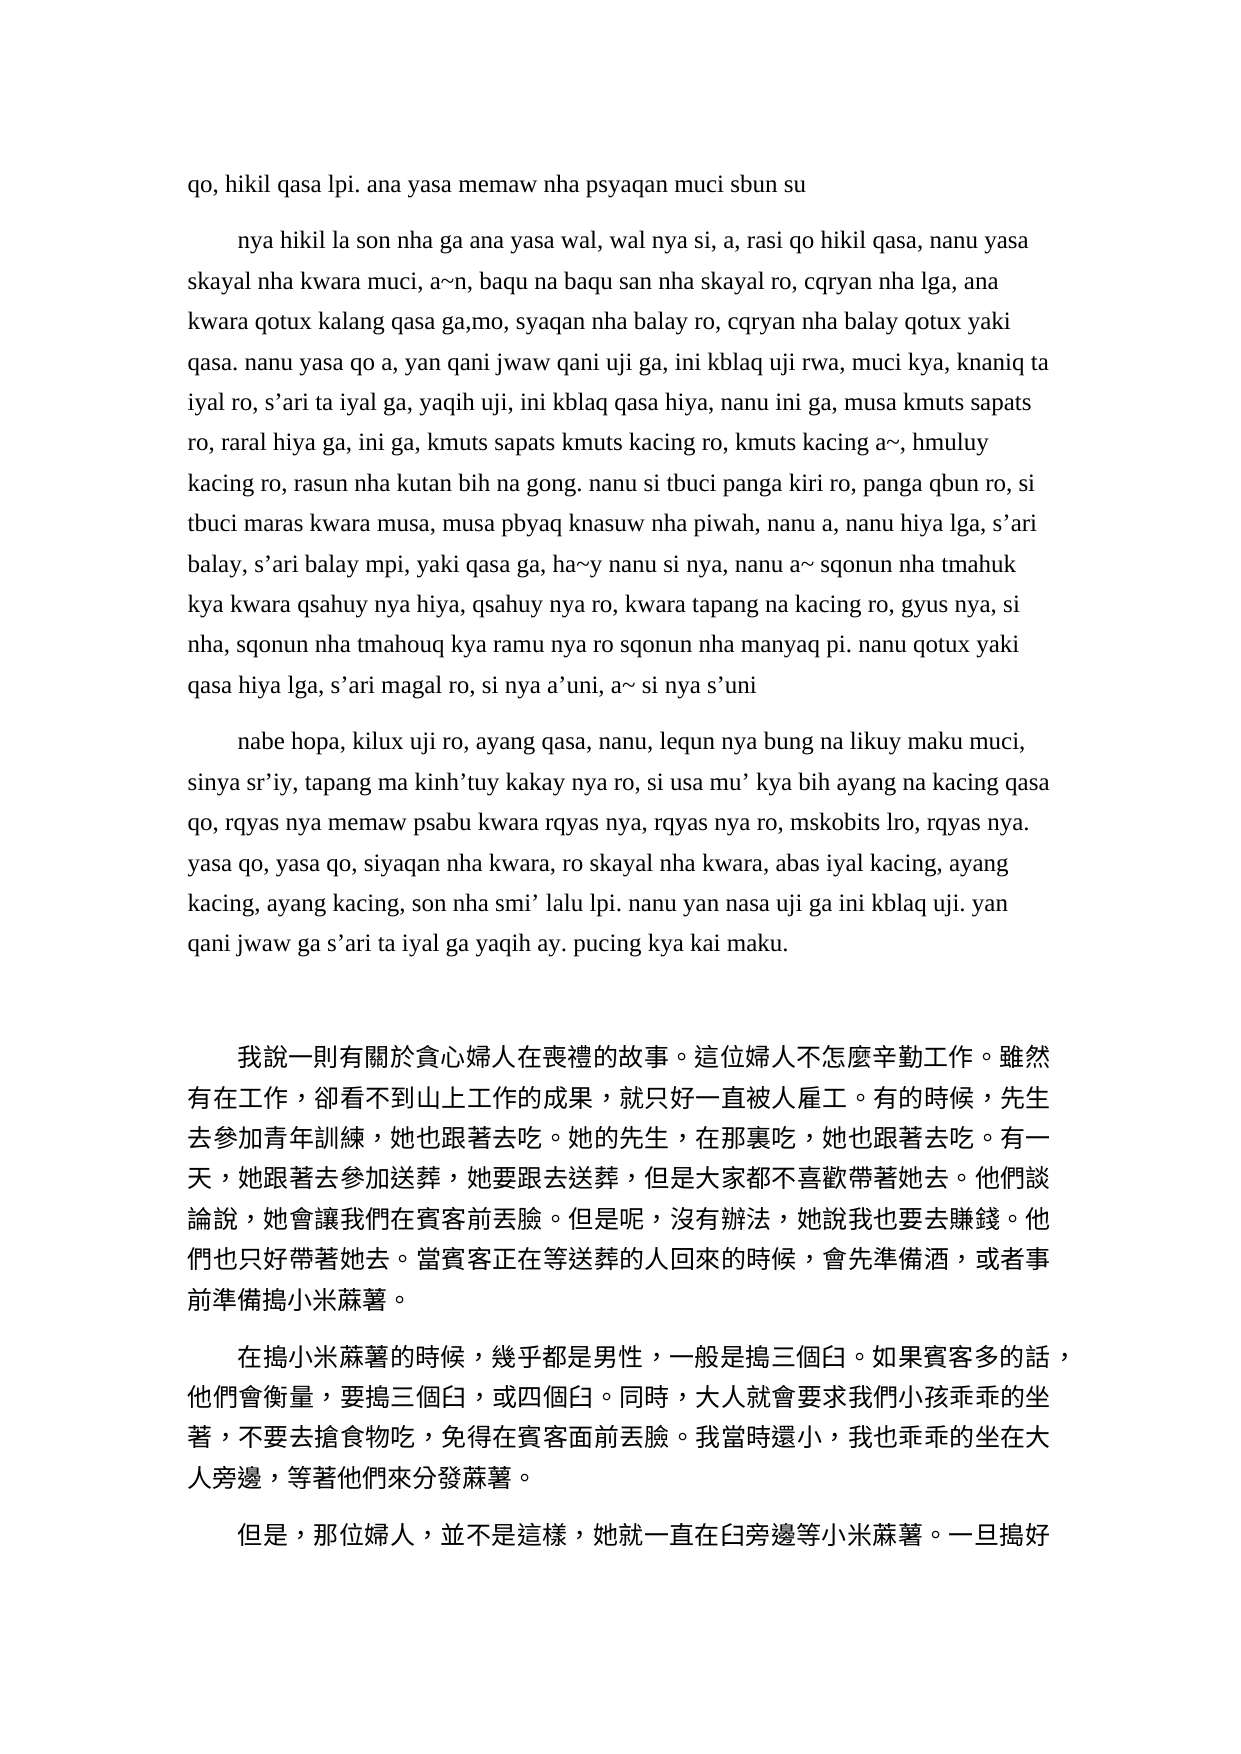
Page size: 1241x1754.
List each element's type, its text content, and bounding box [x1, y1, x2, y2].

text nya hikil la son nha ga ana yasa wal, wal nya si, a, rasi qo hikil qasa, nanu yasa skayal nha kwara muci, a~n, baqu na baqu san nha skayal ro, cqryan nha lga, ana kwara qotux kalang qasa ga,mo, syaqan nha balay ro, cqryan nha balay qotux yaki qasa. nanu yasa qo a, yan qani jwaw qani uji ga, ini kblaq uji rwa, muci kya, knaniq ta iyal ro, s’ari ta iyal ga, yaqih uji, ini kblaq qasa hiya, nanu ini ga, musa kmuts sapats ro, raral hiya ga, ini ga, kmuts sapats kmuts kacing ro, kmuts kacing a~, hmuluy kacing ro, rasun nha kutan bih na gong. nanu si tbuci panga kiri ro, panga qbun ro, si tbuci maras kwara musa, musa pbyaq knasuw nha piwah, nanu a, nanu hiya lga, s’ari balay, s’ari balay mpi, yaki qasa ga, ha~y nanu si nya, nanu a~ sqonun nha tmahuk kya kwara qsahuy nya hiya, qsahuy nya ro, kwara tapang na kacing ro, gyus nya, si nha, sqonun nha tmahouq kya ramu nya ro sqonun nha manyaq pi. nanu qotux yaki qasa hiya lga, s’ari magal ro, si nya a’uni, a~ si nya s’uni [187, 221, 1053, 703]
text 我說一則有關於貪心婦人在喪禮的故事。這位婦人不怎麼辛勤工作。雖然有在工作，卻看不到山上工作的成果，就只好一直被人雇工。有的時候，先生去參加青年訓練，她也跟著去吃。她的先生，在那裏吃，她也跟著去吃。有一天，她跟著去參加送葬，她要跟去送葬，但是大家都不喜歡帶著她去。他們談論說，她會讓我們在賓客前丟臉。但是呢，沒有辦法，她說我也要去賺錢。他們也只好帶著她去。當賓客正在等送葬的人回來的時候，會先準備酒，或者事前準備搗小米蔴薯。 [187, 1037, 1053, 1317]
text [187, 1515, 1053, 1552]
text nabe hopa, kilux uji ro, ayang qasa, nanu, lequn nya bung na likuy maku muci, sinya sr’iy, tapang ma kinh’tuy kakay nya ro, si usa mu’ kya bih ayang na kacing qasa qo, rqyas nya memaw psabu kwara rqyas nya, rqyas nya ro, mskobits lro, rqyas nya. yasa qo, yasa qo, siyaqan nha kwara, ro skayal nha kwara, abas iyal kacing, ayang kacing, ayang kacing, son nha smi’ lalu lpi. nanu yan nasa uji ga ini kblaq uji. yan qani jwaw ga s’ari ta iyal ga yaqih ay. pucing kya kai maku. [187, 722, 1053, 962]
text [187, 164, 1053, 202]
text 在搗小米蔴薯的時候，幾乎都是男性，一般是搗三個臼。如果賓客多的話，他們會衡量，要搗三個臼，或四個臼。同時，大人就會要求我們小孩乖乖的坐著，不要去搶食物吃，免得在賓客面前丟臉。我當時還小，我也乖乖的坐在大人旁邊，等著他們來分發蔴薯。 [187, 1336, 1053, 1495]
